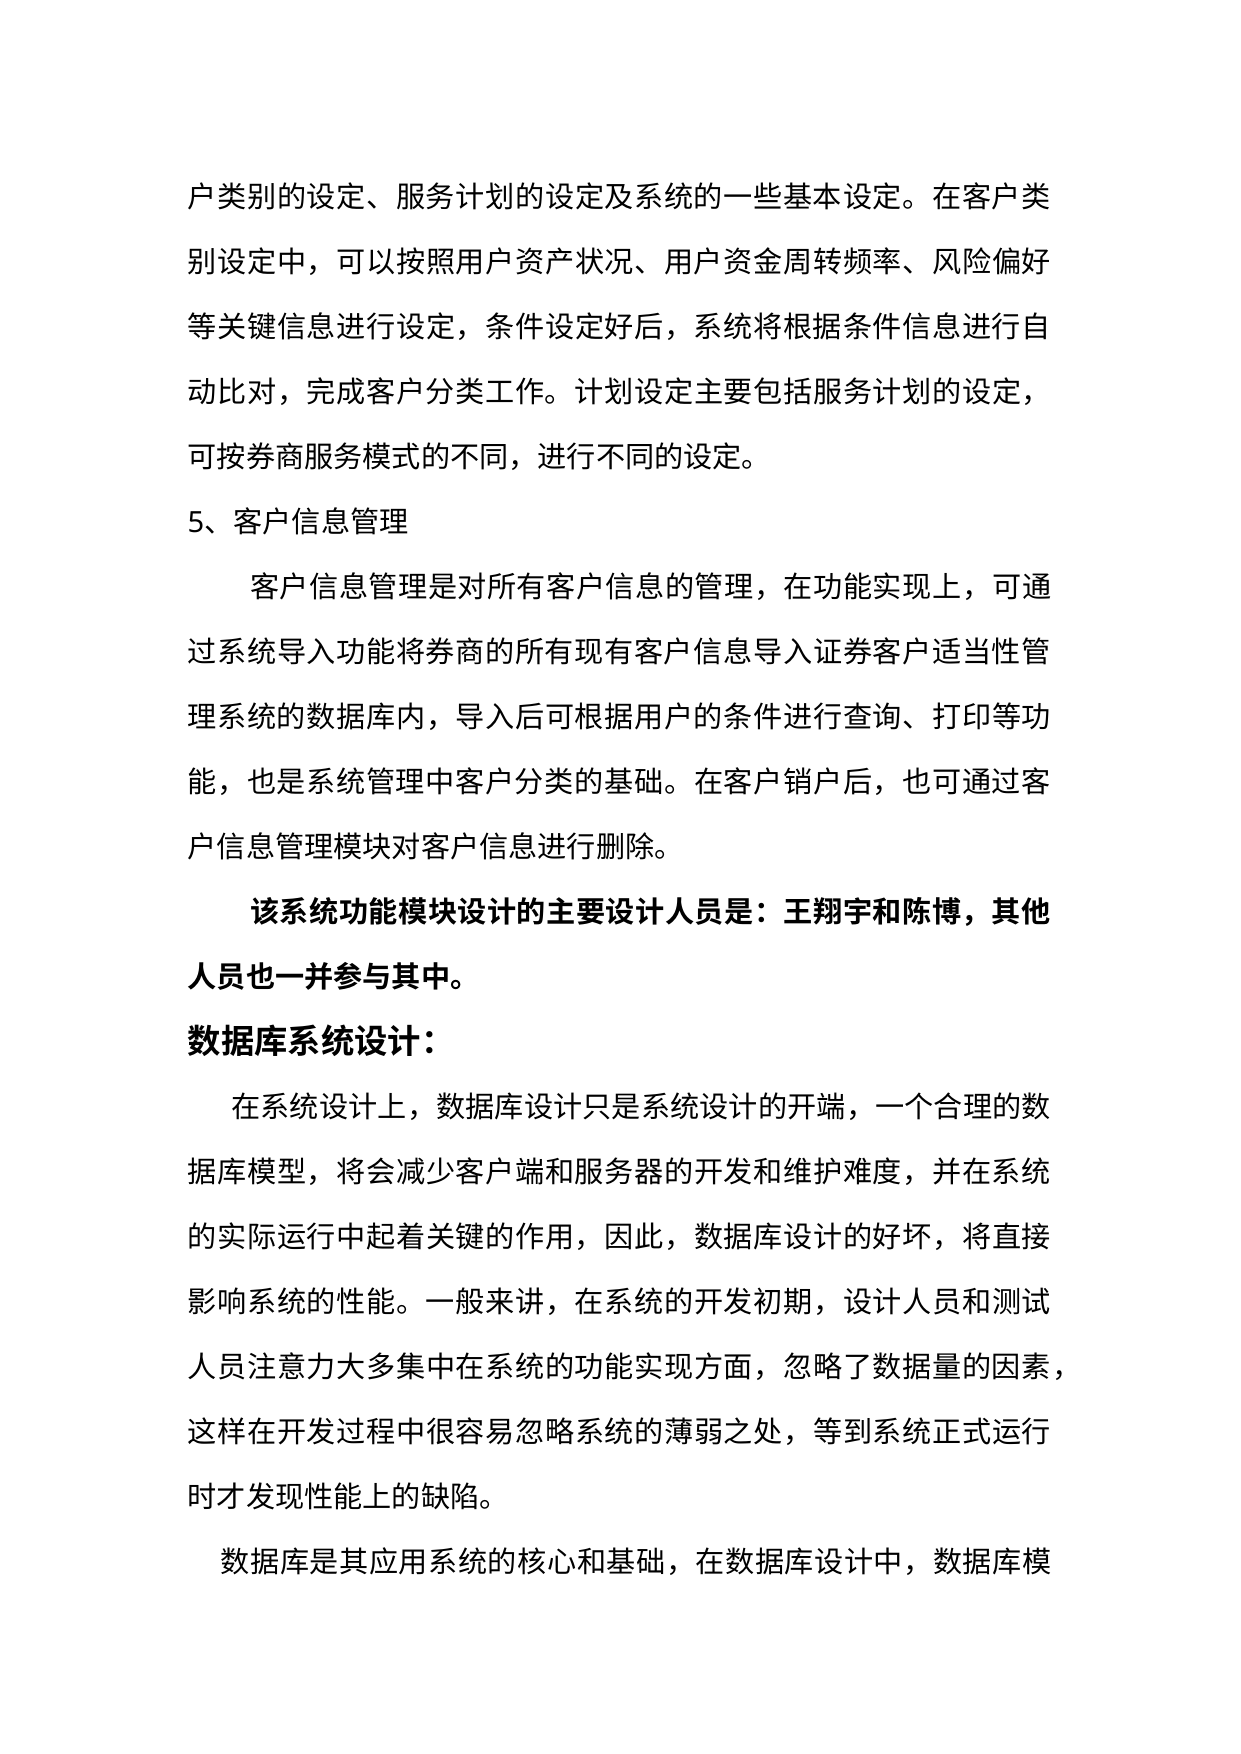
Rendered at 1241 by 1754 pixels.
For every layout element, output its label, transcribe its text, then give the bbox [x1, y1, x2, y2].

text 在系统设计上，数据库设计只是系统设计的开端，一个合理的数据库模型，将会减少客户端和服务器的开发和维护难度，并在系统的实际运行中起着关键的作用，因此，数据库设计的好坏，将直接影响系统的性能。一般来讲，在系统的开发初期，设计人员和测试人员注意力大多集中在系统的功能实现方面，忽略了数据量的因素，这样在开发过程中很容易忽略系统的薄弱之处，等到系统正式运行时才发现性能上的缺陷。 [187, 1072, 1053, 1527]
text 该系统功能模块设计的主要设计人员是：王翔宇和陈博，其他人员也一并参与其中。 [187, 877, 1053, 1007]
text 5、客户信息管理 [187, 487, 1053, 552]
text 客户信息管理是对所有客户信息的管理，在功能实现上，可通过系统导入功能将券商的所有现有客户信息导入证券客户适当性管理系统的数据库内，导入后可根据用户的条件进行查询、打印等功能，也是系统管理中客户分类的基础。在客户销户后，也可通过客户信息管理模块对客户信息进行删除。 [187, 552, 1053, 877]
text 数据库系统设计： [187, 1007, 1053, 1072]
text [187, 1527, 1053, 1592]
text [187, 162, 1053, 487]
